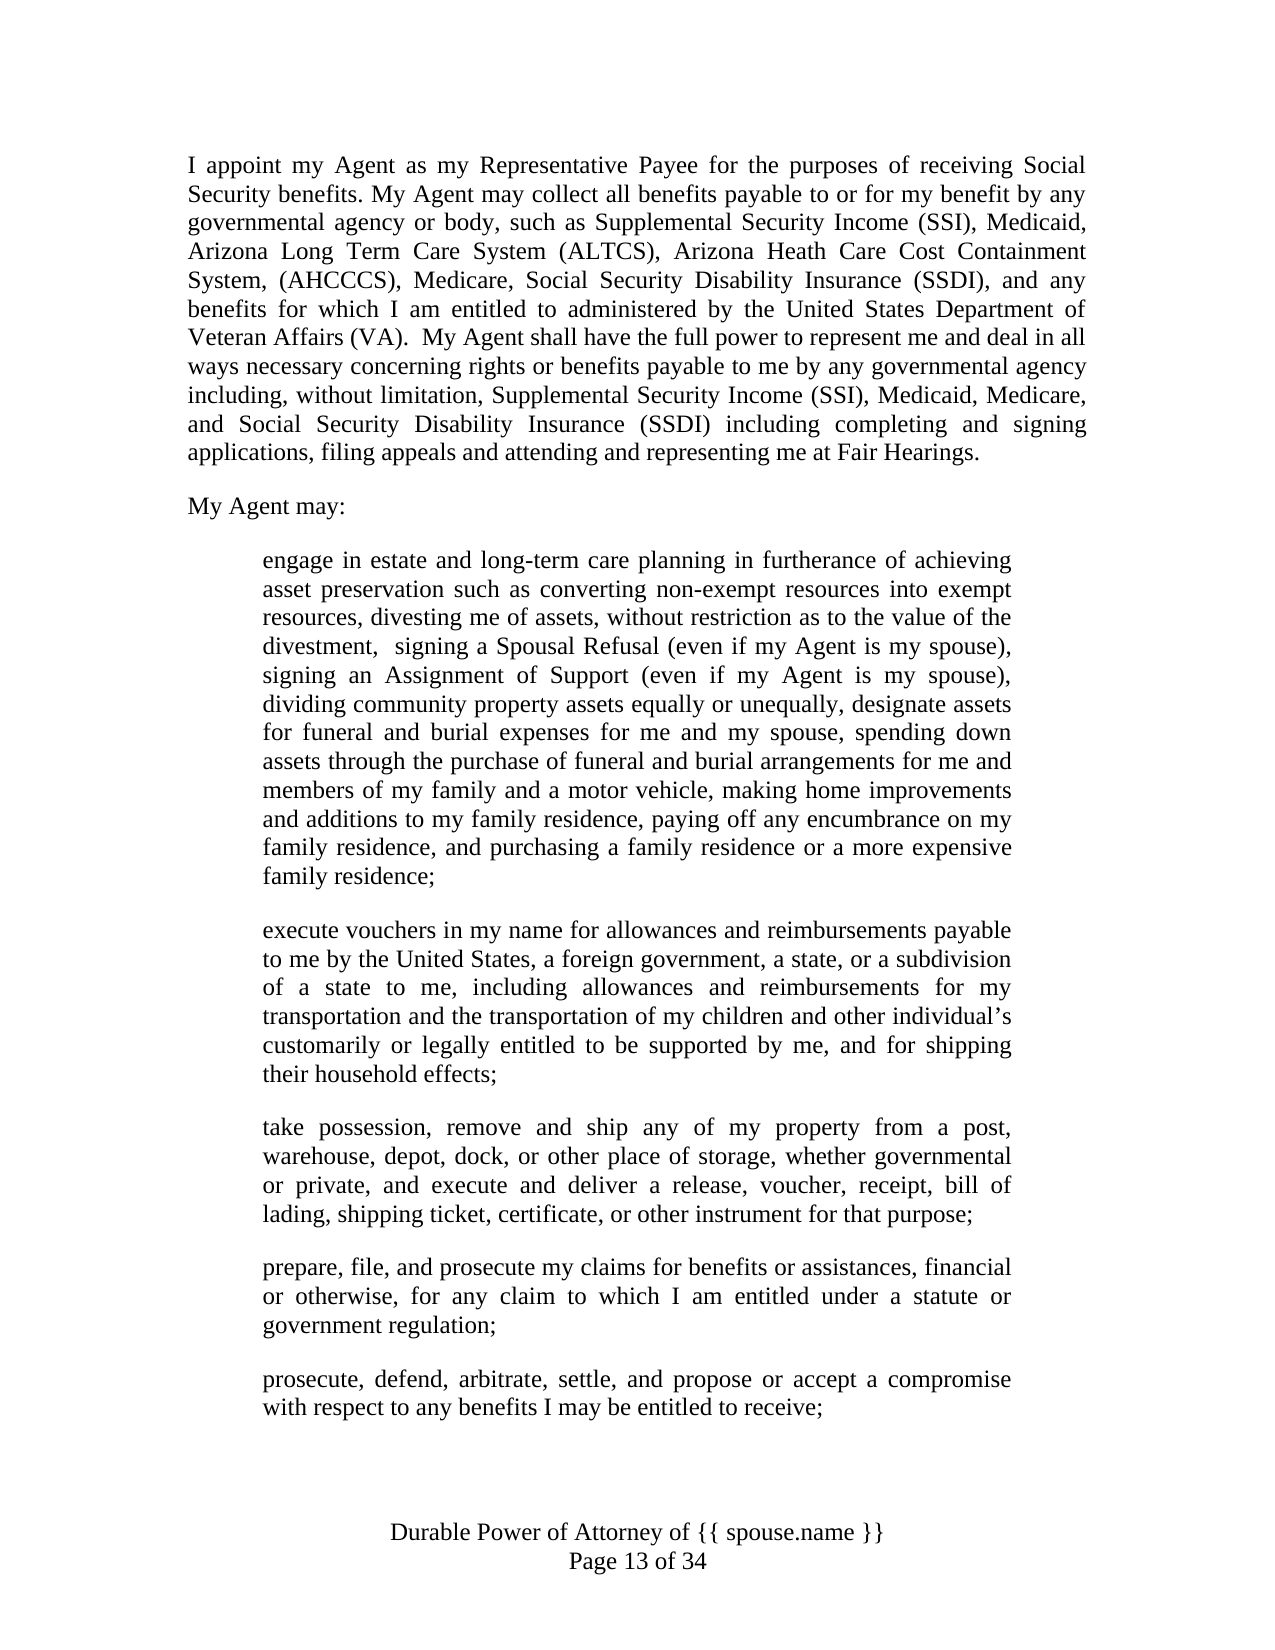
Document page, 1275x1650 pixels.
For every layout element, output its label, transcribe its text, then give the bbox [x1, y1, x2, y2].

subtitle I appoint my Agent as my Representative Payee for the purposes of receiving Social Security benefits. My Agent may collect all benefits payable to or for my benefit by any governmental agency or body, such as Supplemental Security Income (SSI), Medicaid, Arizona Long Term Care System (ALTCS), Arizona Heath Care Cost Containment System, (AHCCCS), Medicare, Social Security Disability Insurance (SSDI), and any benefits for which I am entitled to administered by the United States Department of Veteran Affairs (VA). My Agent shall have the full power to represent me and deal in all ways necessary concerning rights or benefits payable to me by any governmental agency including, without limitation, Supplemental Security Income (SSI), Medicaid, Medicare, and Social Security Disability Insurance (SSDI) including completing and signing applications, filing appeals and attending and representing me at Fair Hearings. [187, 150, 1087, 466]
subtitle prepare, file, and prosecute my claims for benefits or assistances, financial or otherwise, for any claim to which I am entitled under a statute or government regulation; [262, 1252, 1012, 1339]
subtitle engage in estate and long-term care planning in furtherance of achieving asset preservation such as converting non-exempt resources into exempt resources, divesting me of assets, without restriction as to the value of the divestment, signing a Spousal Refusal (even if my Agent is my spouse), signing an Assignment of Support (even if my Agent is my spouse), dividing community property assets equally or unequally, designate assets for funeral and burial expenses for me and my spouse, spending down assets through the purchase of funeral and burial arrangements for me and members of my family and a motor vehicle, making home improvements and additions to my family residence, paying off any encumbrance on my family residence, and purchasing a family residence or a more expensive family residence; [262, 545, 1012, 890]
subtitle execute vouchers in my name for allowances and reimbursements payable to me by the United States, a foreign government, a state, or a subdivision of a state to me, including allowances and reimbursements for my transportation and the transportation of my children and other individual’s customarily or legally entitled to be supported by me, and for shipping their household effects; [262, 915, 1012, 1087]
subtitle take possession, remove and ship any of my property from a post, warehouse, depot, dock, or other place of storage, whether governmental or private, and execute and deliver a release, voucher, receipt, bill of lading, shipping ticket, certificate, or other instrument for that purpose; [262, 1112, 1012, 1227]
subtitle prosecute, defend, arbitrate, settle, and propose or accept a compromise with respect to any benefits I may be entitled to receive; [262, 1364, 1012, 1421]
subtitle My Agent may: [187, 491, 1087, 520]
